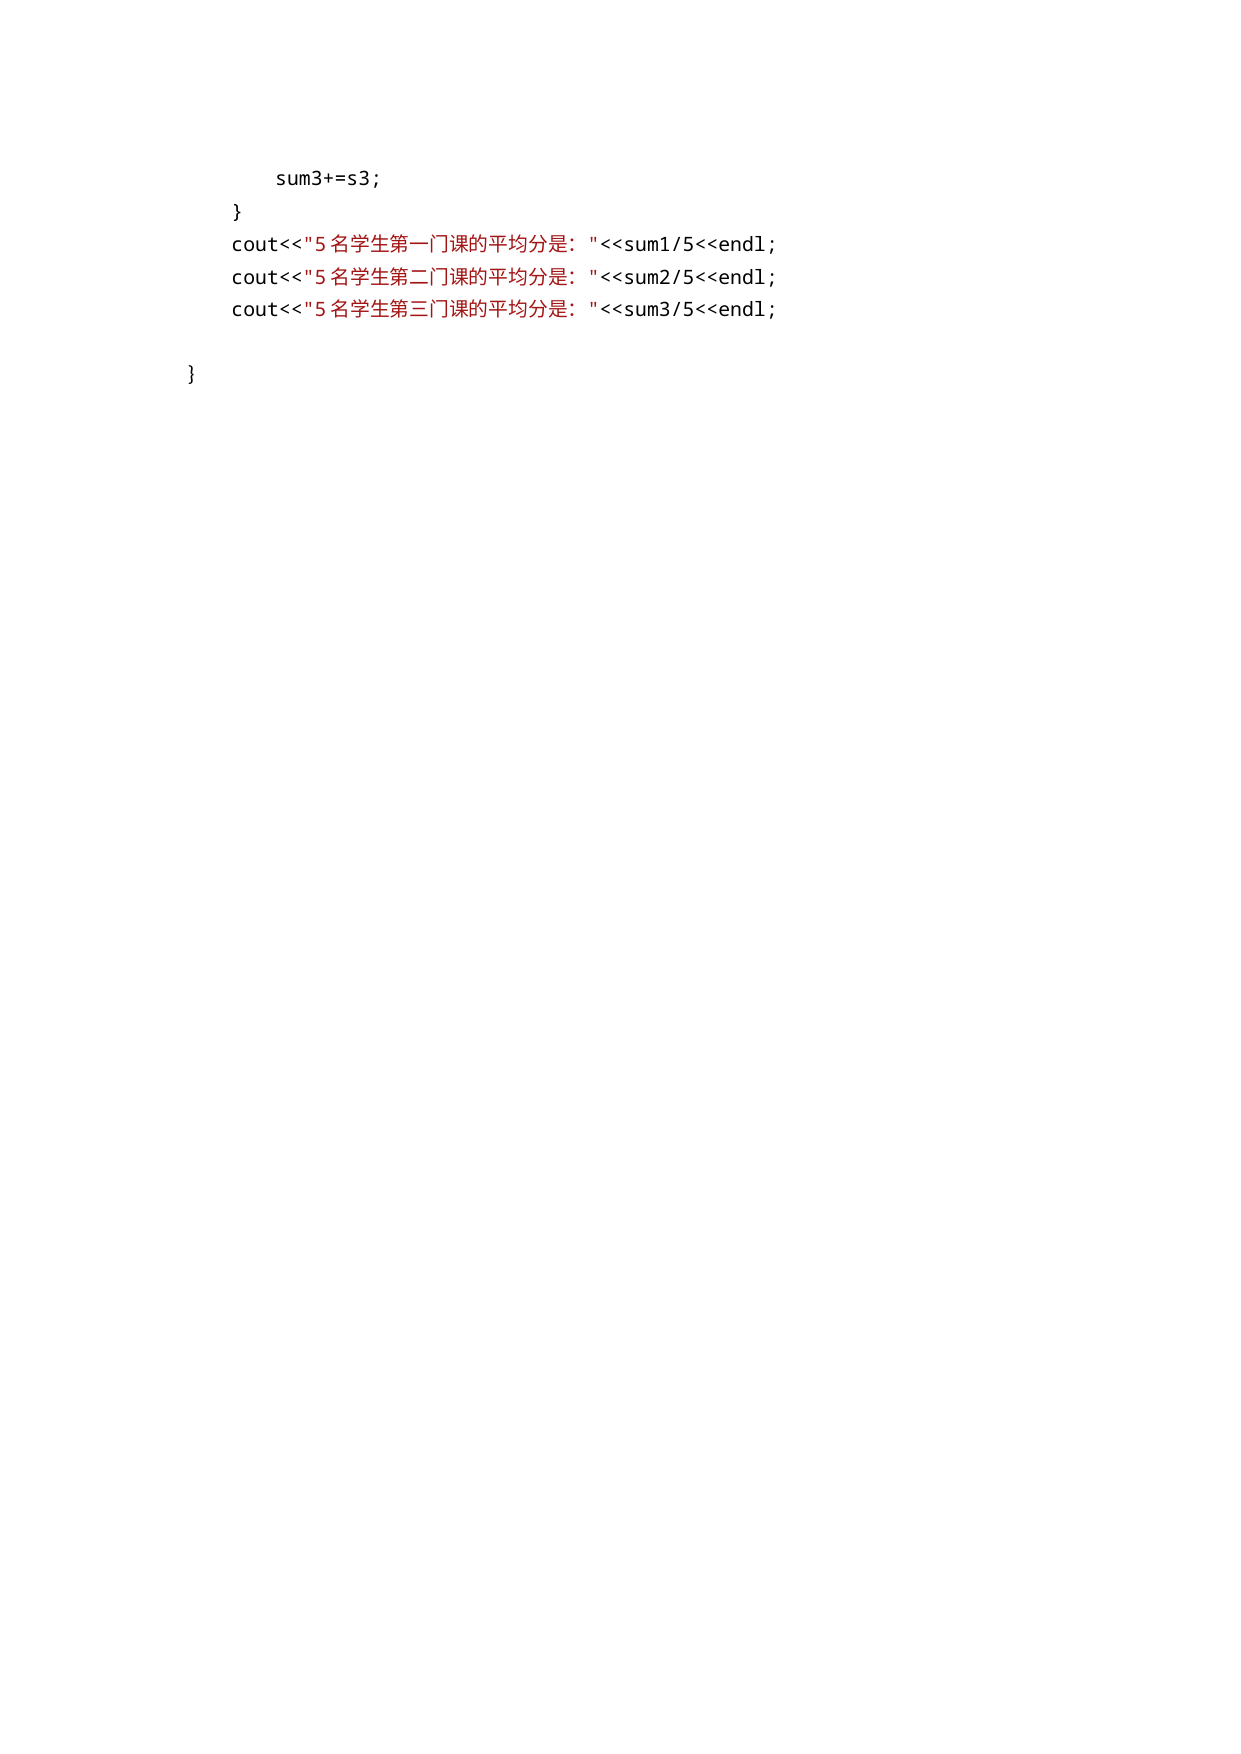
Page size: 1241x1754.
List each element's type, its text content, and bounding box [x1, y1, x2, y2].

text sum3+=s3; [187, 162, 1053, 194]
text cout<<"5名学生第一门课的平均分是："<<sum1/5<<endl; [187, 227, 1053, 259]
text cout<<"5名学生第二门课的平均分是："<<sum2/5<<endl; [187, 259, 1053, 292]
text cout<<"5名学生第三门课的平均分是："<<sum3/5<<endl; [187, 292, 1053, 324]
text } [187, 194, 1053, 227]
text } [187, 357, 1053, 389]
